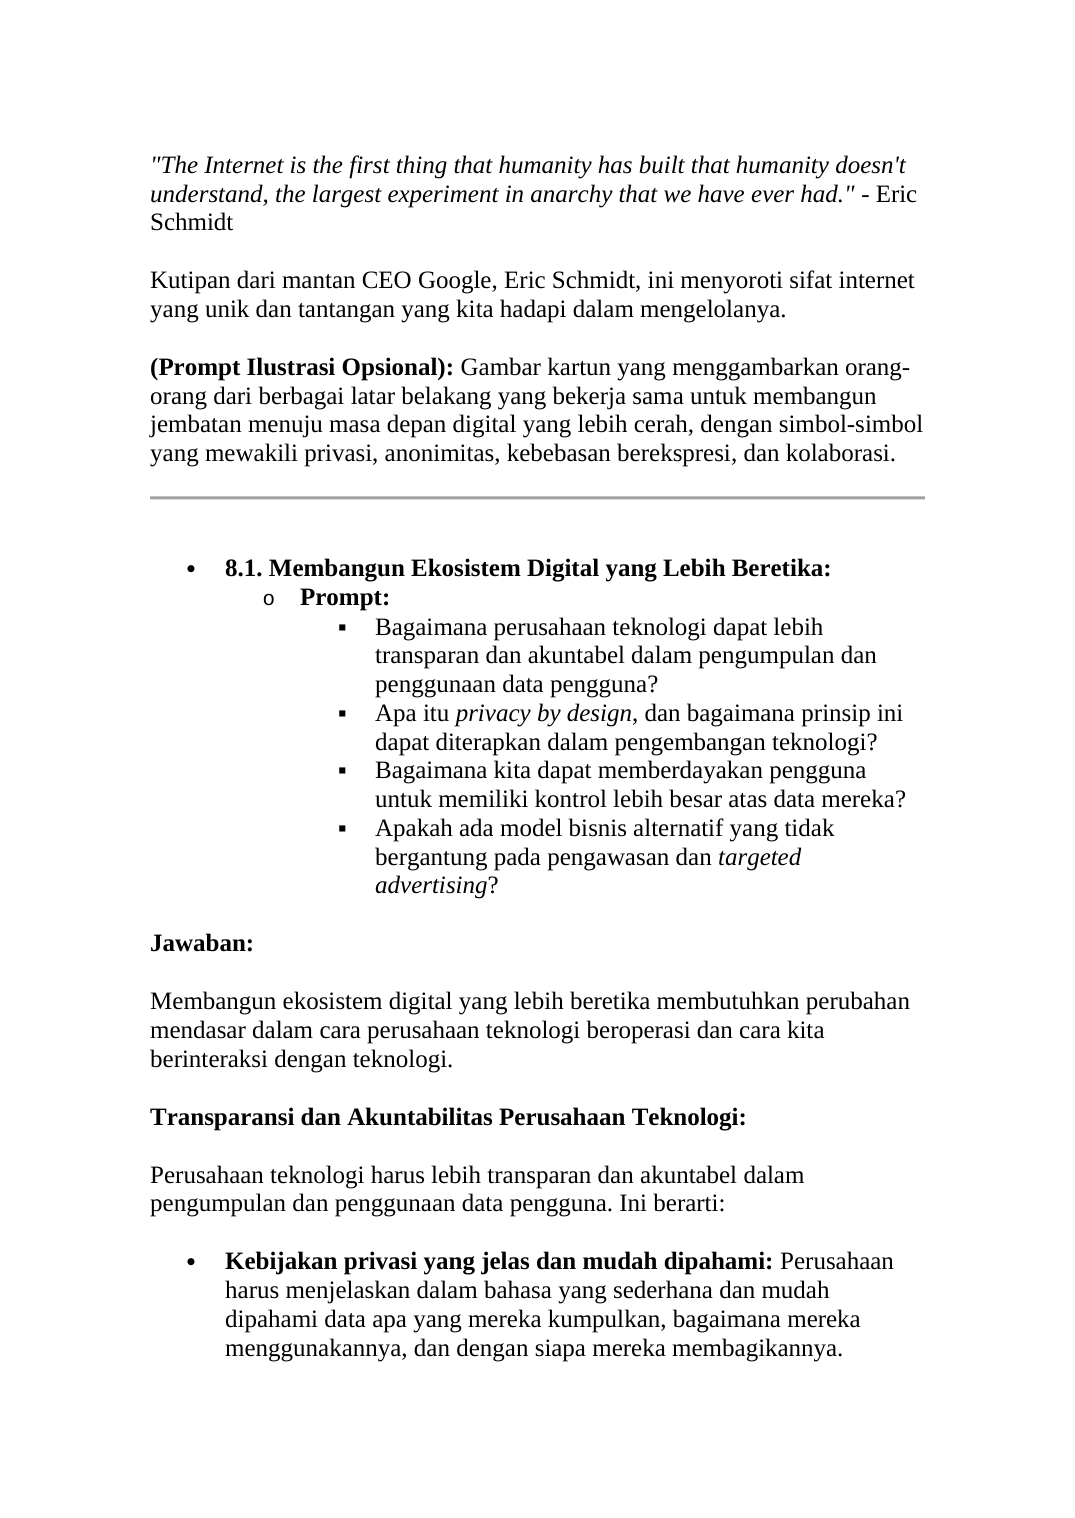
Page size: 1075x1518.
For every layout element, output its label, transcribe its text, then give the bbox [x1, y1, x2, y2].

text Kutipan dari mantan CEO Google, Eric Schmidt, ini menyoroti sifat internet yang unik dan tantangan yang kita hadapi dalam mengelolanya. [150, 265, 925, 323]
list Bagaimana perusahaan teknologi dapat lebih transparan dan akuntabel dalam pengumpulan dan penggunaan data pengguna? [337, 612, 925, 698]
text Perusahaan teknologi harus lebih transparan dan akuntabel dalam pengumpulan dan penggunaan data pengguna. Ini berarti: [150, 1160, 925, 1217]
text "The Internet is the first thing that humanity has built that humanity doesn't understand, the largest experiment in anarchy that we have ever had." - Eric Schmidt [150, 150, 925, 236]
text Membangun ekosistem digital yang lebih beretika membutuhkan perubahan mendasar dalam cara perusahaan teknologi beroperasi dan cara kita berinteraksi dengan teknologi. [150, 986, 925, 1073]
text Transparansi dan Akuntabilitas Perusahaan Teknologi: [150, 1102, 925, 1131]
list 8.1. Membangun Ekosistem Digital yang Lebih Beretika: [187, 553, 925, 582]
text (Prompt Ilustrasi Opsional): Gambar kartun yang menggambarkan orang-orang dari berbagai latar belakang yang bekerja sama untuk membangun jembatan menuju masa depan digital yang lebih cerah, dengan simbol-simbol yang mewakili privasi, anonimitas, kebebasan berekspresi, dan kolaborasi. [150, 352, 925, 467]
text Jawaban: [150, 928, 925, 957]
list Prompt: [262, 582, 925, 612]
list Kebijakan privasi yang jelas dan mudah dipahami: Perusahaan harus menjelaskan dalam bahasa yang sederhana dan mudah dipahami data apa yang mereka kumpulkan, bagaimana mereka menggunakannya, dan dengan siapa mereka membagikannya. [187, 1246, 925, 1361]
list Apakah ada model bisnis alternatif yang tidak bergantung pada pengawasan dan targeted advertising? [337, 813, 925, 899]
list Bagaimana kita dapat memberdayakan pengguna untuk memiliki kontrol lebih besar atas data mereka? [337, 756, 925, 813]
list Apa itu privacy by design, dan bagaimana prinsip ini dapat diterapkan dalam pengembangan teknologi? [337, 698, 925, 756]
